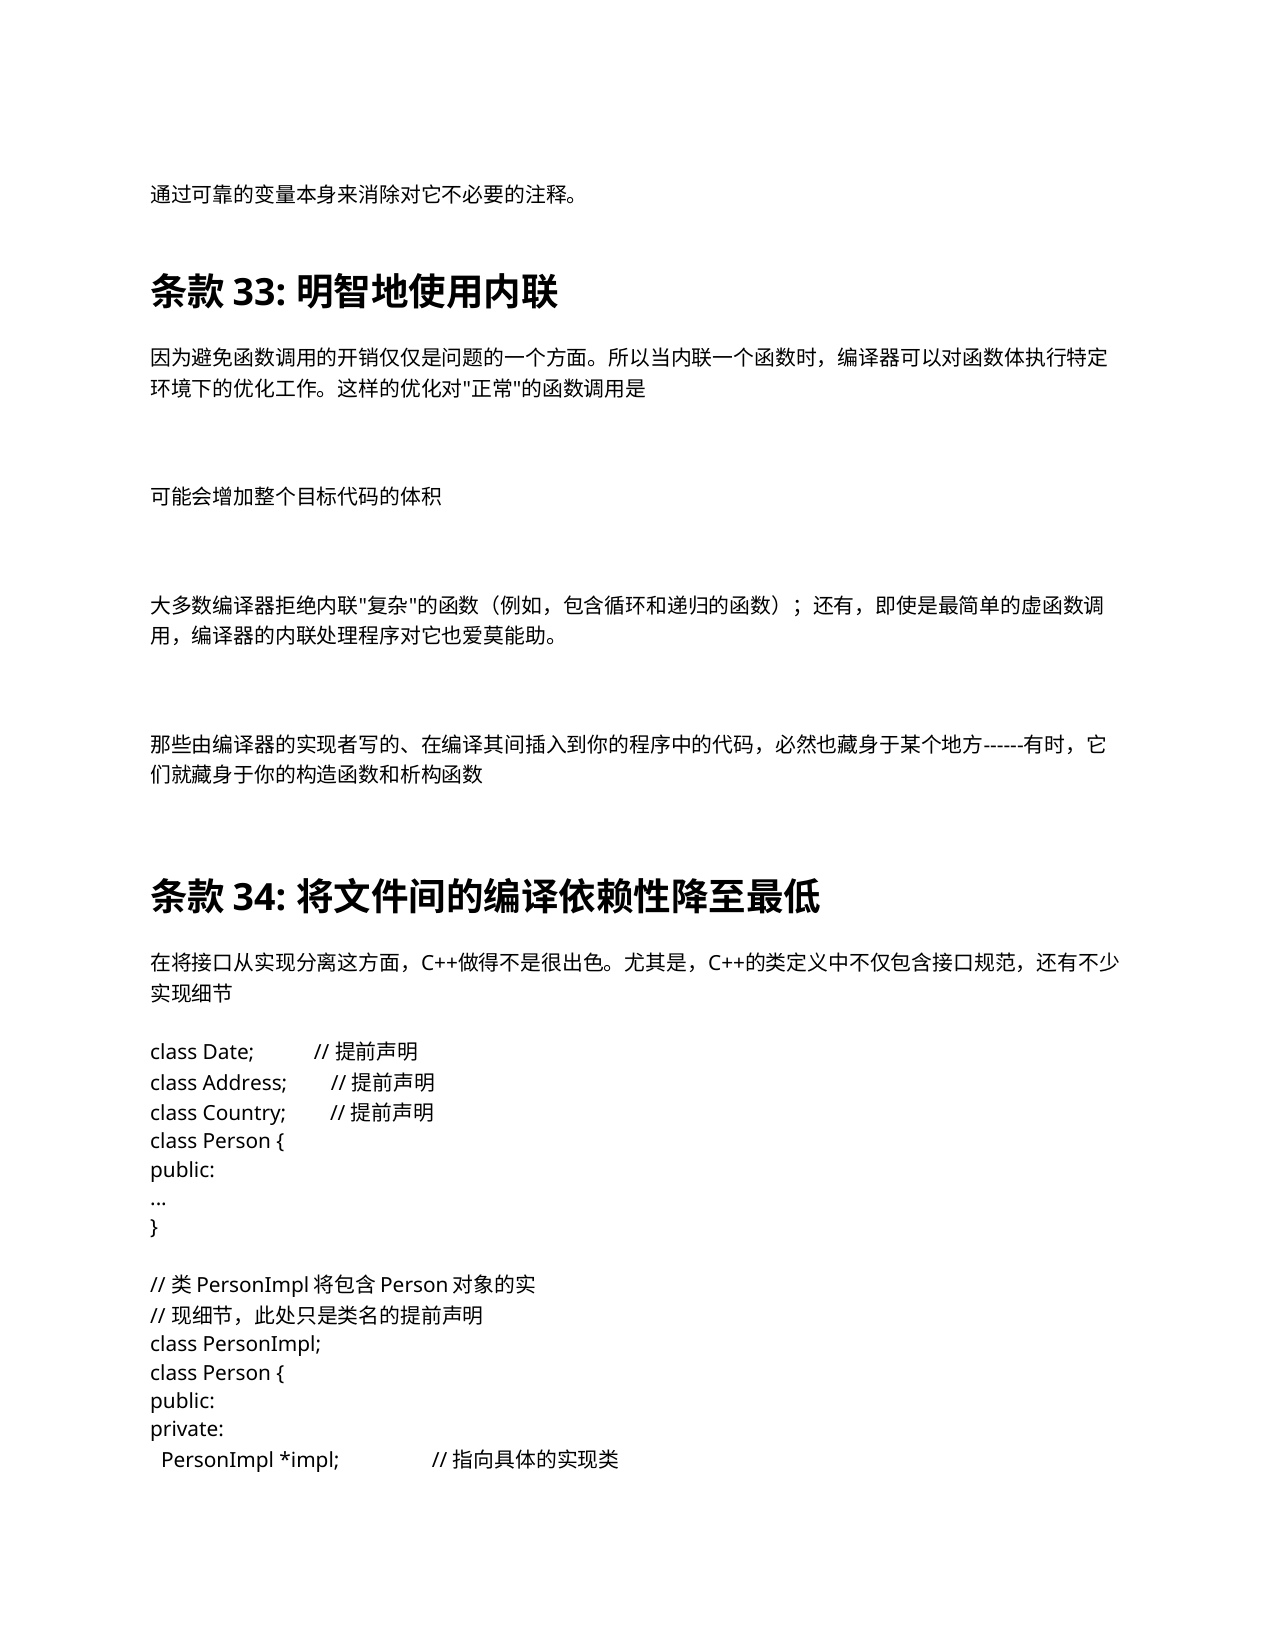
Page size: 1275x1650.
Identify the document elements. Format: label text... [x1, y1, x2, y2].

text class Person { [150, 1358, 1125, 1386]
text class PersonImpl; [150, 1329, 1125, 1358]
text 在将接口从实现分离这方面，C++做得不是很出色。尤其是，C++的类定义中不仅包含接口规范，还有不少实现细节 [150, 947, 1125, 1007]
text public: [150, 1155, 1125, 1183]
text class Address; // 提前声明 [150, 1066, 1125, 1096]
text 那些由编译器的实现者写的、在编译其间插入到你的程序中的代码，必然也藏身于某个地方------有时，它们就藏身于你的构造函数和析构函数 [150, 728, 1125, 789]
text 可能会增加整个目标代码的体积 [150, 481, 1125, 511]
text class Country; // 提前声明 [150, 1096, 1125, 1126]
text } [150, 1212, 1125, 1240]
subtitle 条款34: 将文件间的编译依赖性降至最低 [150, 867, 1125, 922]
text 通过可靠的变量本身来消除对它不必要的注释。 [150, 178, 1125, 209]
text // 类PersonImpl将包含Person对象的实 [150, 1269, 1125, 1299]
text PersonImpl *impl; // 指向具体的实现类 [150, 1443, 1125, 1473]
text class Date; // 提前声明 [150, 1036, 1125, 1066]
text 因为避免函数调用的开销仅仅是问题的一个方面。所以当内联一个函数时，编译器可以对函数体执行特定环境下的优化工作。这样的优化对"正常"的函数调用是 [150, 342, 1125, 402]
text class Person { [150, 1126, 1125, 1155]
text ... [150, 1183, 1125, 1212]
text private: [150, 1414, 1125, 1443]
text // 现细节，此处只是类名的提前声明 [150, 1299, 1125, 1329]
subtitle 条款33: 明智地使用内联 [150, 262, 1125, 317]
text 大多数编译器拒绝内联"复杂"的函数（例如，包含循环和递归的函数）；还有，即使是最简单的虚函数调用，编译器的内联处理程序对它也爱莫能助。 [150, 589, 1125, 650]
text public: [150, 1386, 1125, 1414]
